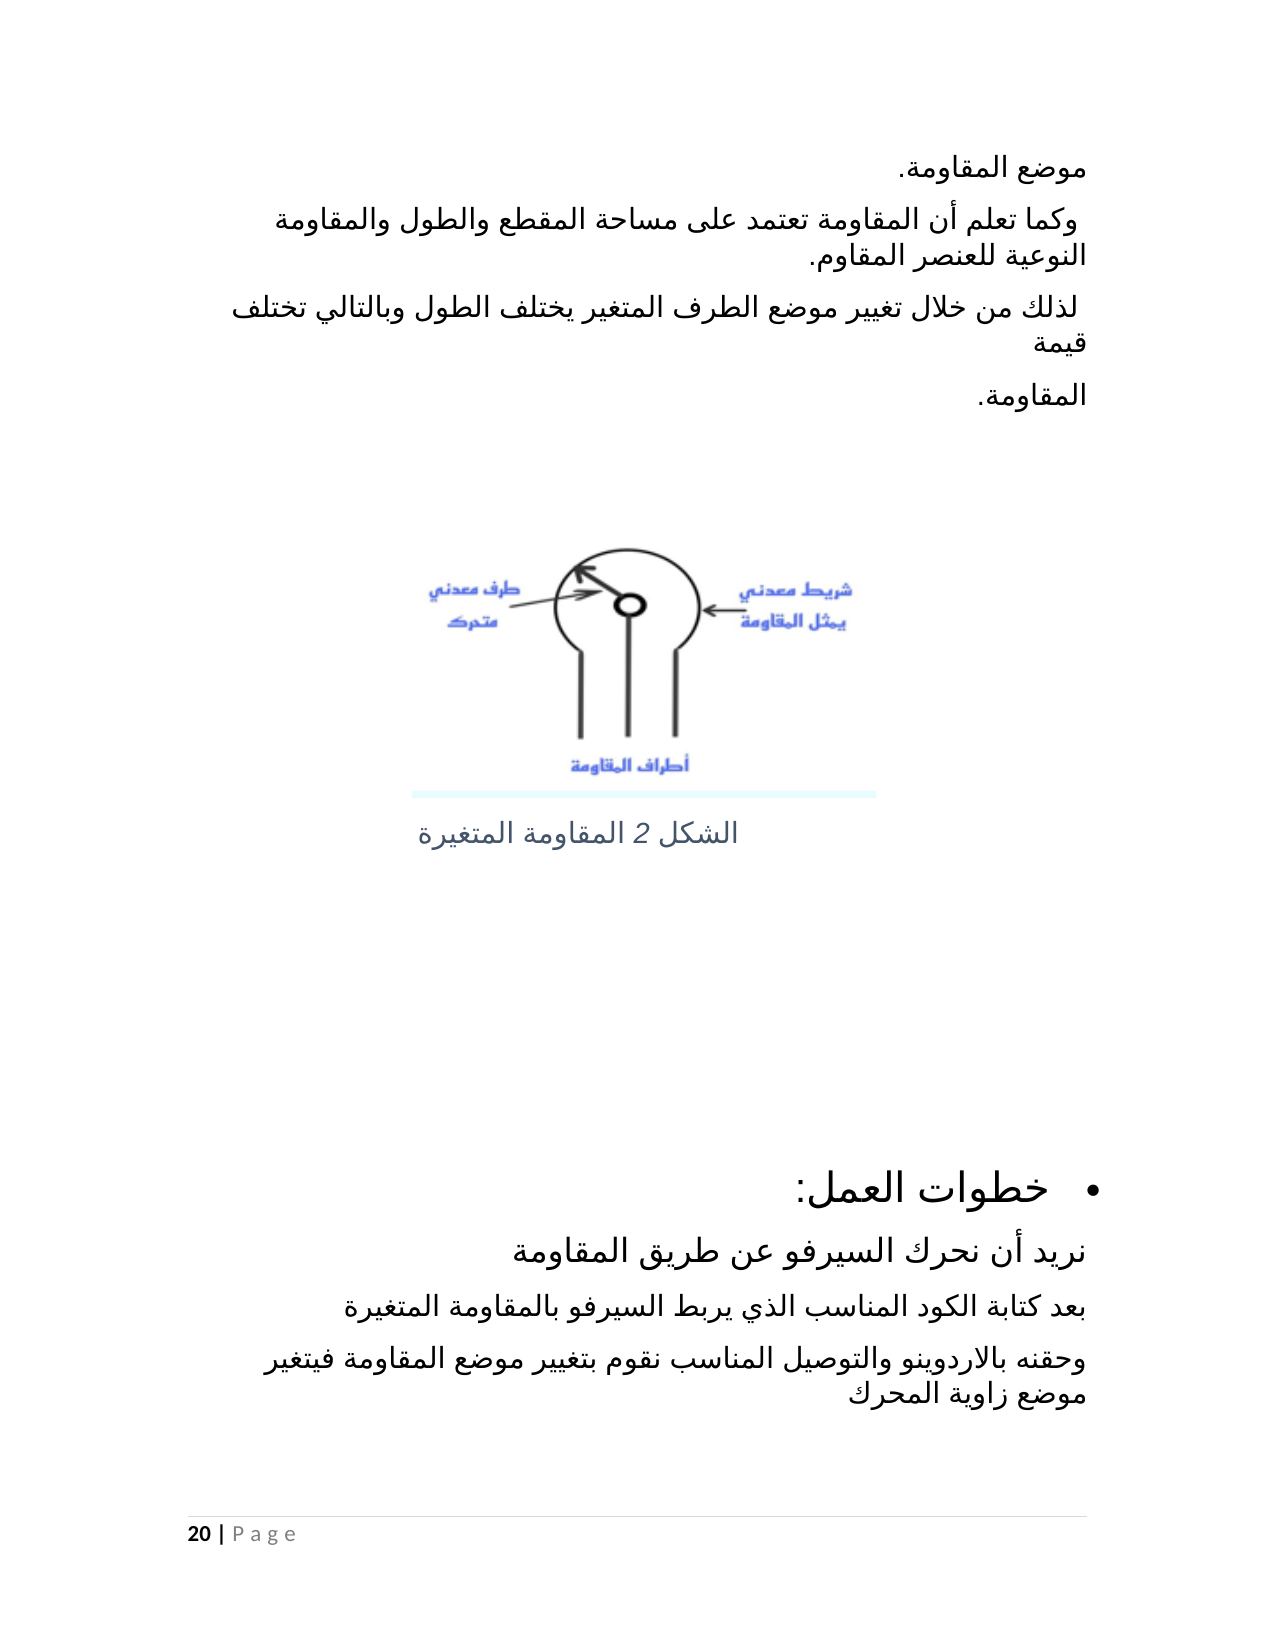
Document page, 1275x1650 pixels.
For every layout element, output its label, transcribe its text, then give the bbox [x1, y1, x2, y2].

text نريد أن نحرك السيرفو عن طريق المقاومة [187, 1231, 1087, 1270]
text بعد كتابة الكود المناسب الذي يربط السيرفو بالمقاومة المتغيرة [187, 1289, 1087, 1322]
text الشكل 2 المقاومة المتغيرة [187, 816, 1087, 849]
text موضع المقاومة. [187, 150, 1087, 183]
picture [411, 538, 877, 798]
text لذلك من خلال تغيير موضع الطرف المتغير يختلف الطول وبالتالي تختلف قيمة [187, 290, 1087, 359]
text وكما تعلم أن المقاومة تعتمد على مساحة المقطع والطول والمقاومة النوعية للعنصر المقاوم. [187, 202, 1087, 271]
list خطوات العمل: [187, 1164, 1087, 1212]
text وحقنه بالاردوينو والتوصيل المناسب نقوم بتغيير موضع المقاومة فيتغير موضع زاوية المحرك [187, 1341, 1087, 1410]
text المقاومة. [187, 378, 1087, 411]
